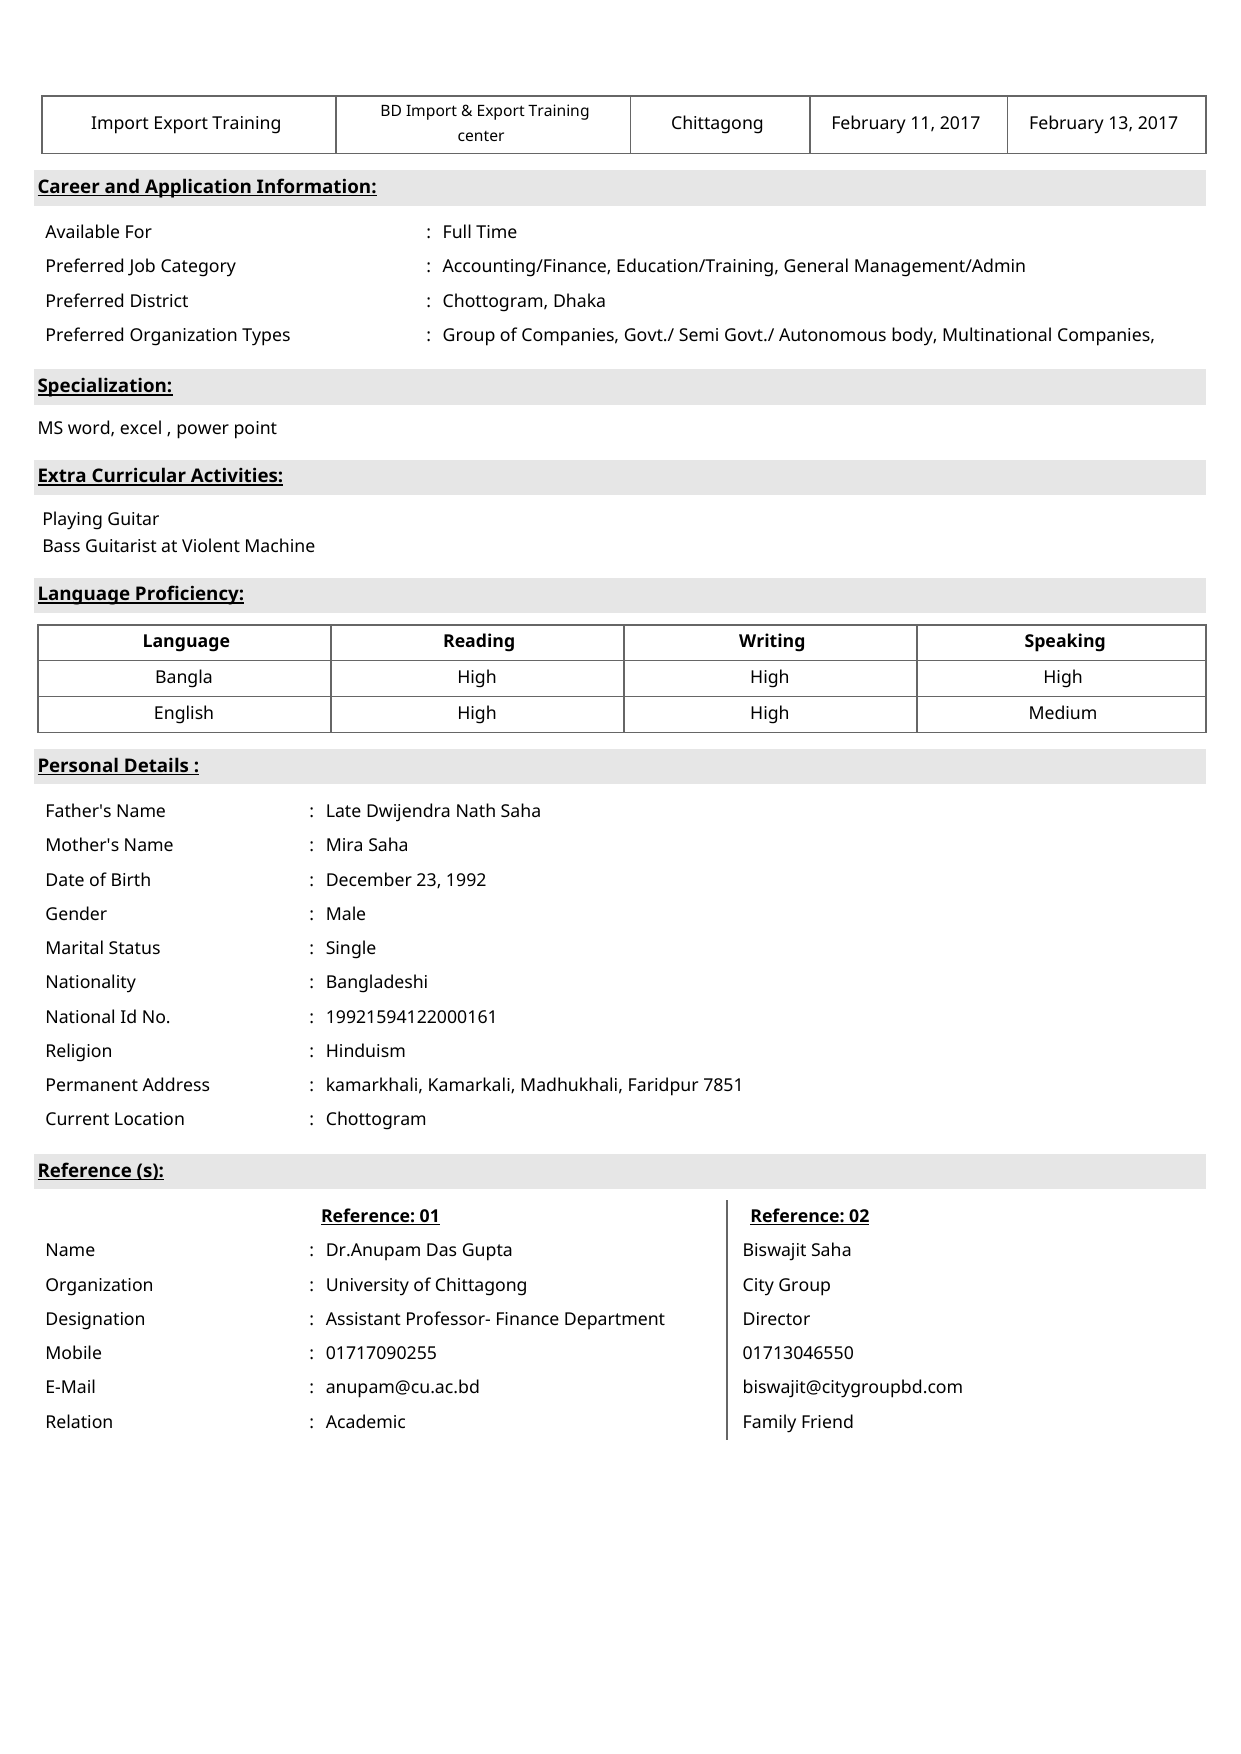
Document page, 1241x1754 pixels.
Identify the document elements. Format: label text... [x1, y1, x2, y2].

table_header Language Proficiency: [34, 578, 1206, 613]
table_header Reference (s): [34, 1154, 1206, 1189]
table_header Specialization: [34, 369, 1206, 405]
table_cell [34, 784, 1206, 1154]
table_cell [34, 84, 1206, 170]
table_cell [34, 206, 1206, 369]
table_cell [34, 613, 1206, 749]
table_cell [34, 1189, 1206, 1490]
table_cell MS word, excel , power point [34, 405, 1206, 459]
table_header Personal Details : [34, 749, 1206, 784]
table_header Extra Curricular Activities: [34, 460, 1206, 495]
table_header Career and Application Information: [34, 170, 1206, 206]
table_cell Playing Guitar Bass Guitarist at Violent Machine [34, 495, 1206, 577]
